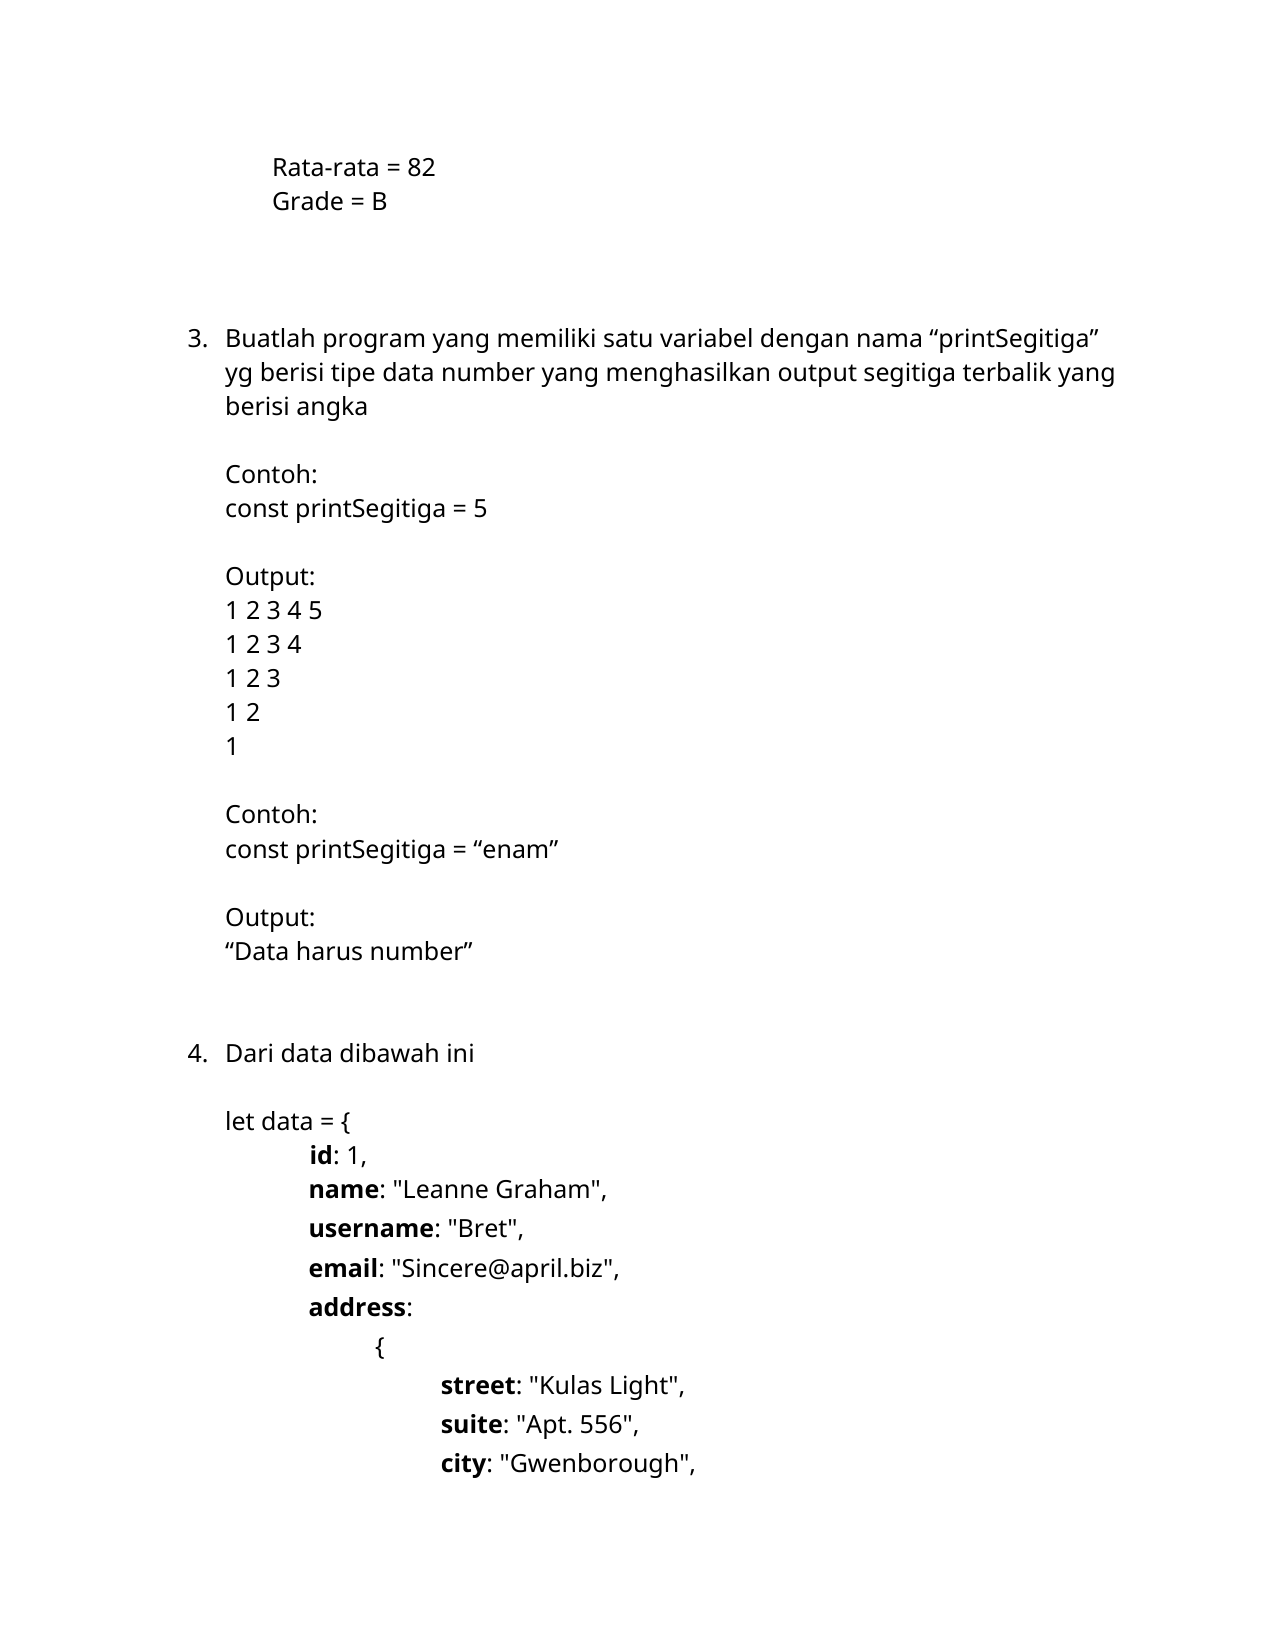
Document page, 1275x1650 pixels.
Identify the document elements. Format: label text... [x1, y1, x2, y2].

text address: [308, 1289, 1121, 1323]
text username: "Bret", [308, 1211, 1125, 1245]
text Grade = B [225, 184, 1125, 218]
text street: "Kulas Light", [441, 1368, 1121, 1402]
text Contoh: [225, 457, 1125, 491]
text name: "Leanne Graham", [308, 1172, 1125, 1206]
text 1 2 3 4 [225, 627, 1125, 661]
text 1 2 [225, 695, 1125, 729]
text Output: [225, 899, 1125, 933]
text 1 [225, 729, 1125, 763]
text const printSegitiga = “enam” [225, 831, 1125, 865]
text email: "Sincere@april.biz", [308, 1250, 1125, 1284]
text 1 2 3 [225, 661, 1125, 695]
text Contoh: [225, 797, 1125, 831]
text { [300, 1328, 1121, 1363]
list Buatlah program yang memiliki satu variabel dengan nama “printSegitiga” yg berisi tipe data number yang menghasilkan output segitiga terbalik yang berisi angka [187, 320, 1125, 422]
text suite: "Apt. 556", [441, 1407, 1121, 1441]
text “Data harus number” [225, 933, 1125, 967]
text city: "Gwenborough", [441, 1446, 1121, 1480]
text Output: [225, 559, 1125, 593]
list Dari data dibawah ini [187, 1036, 1125, 1070]
text id: 1, [309, 1138, 1125, 1172]
text Rata-rata = 82 [225, 150, 1125, 184]
text const printSegitiga = 5 [225, 491, 1125, 525]
text 1 2 3 4 5 [225, 593, 1125, 627]
text let data = { [225, 1070, 1125, 1138]
